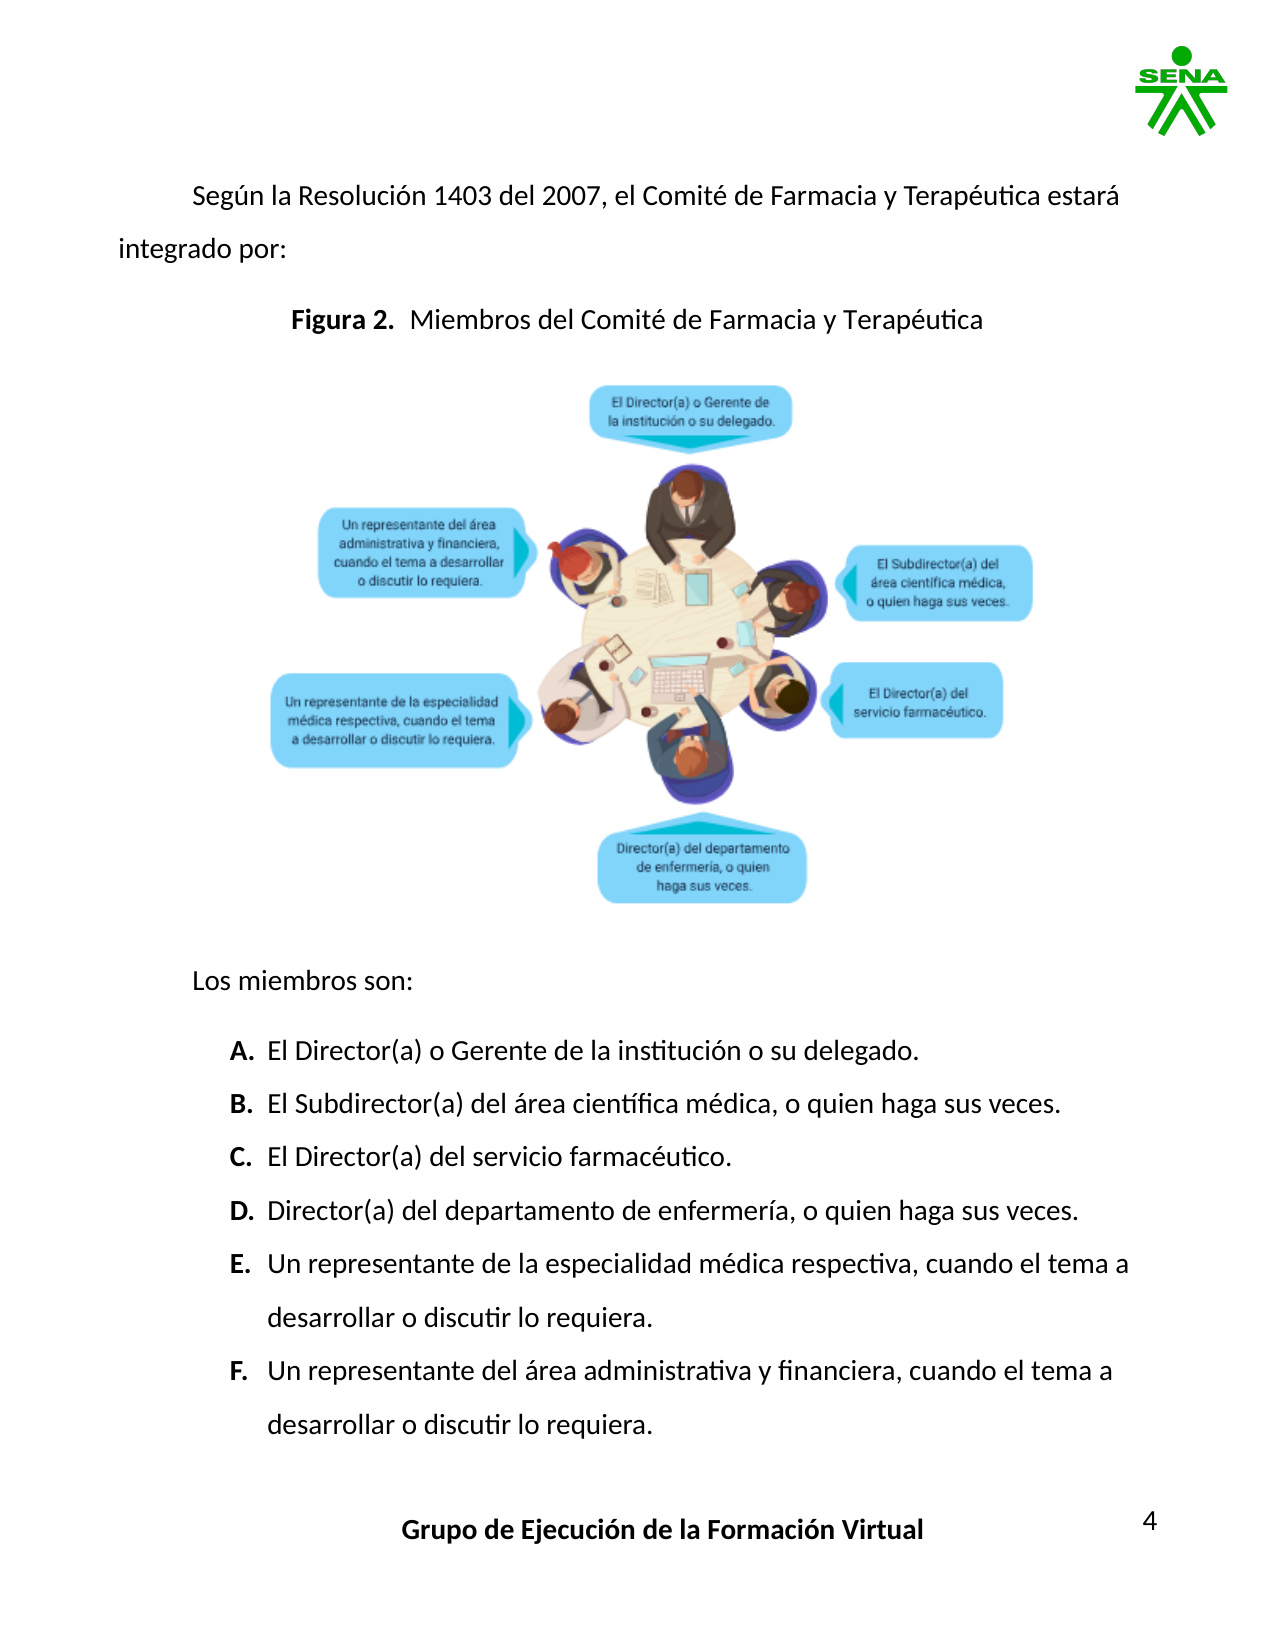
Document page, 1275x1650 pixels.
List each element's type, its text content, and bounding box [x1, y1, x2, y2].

list Un representante del área administrativa y financiera, cuando el tema a desarrollar o discutir lo requiera.​ [229, 1352, 1157, 1441]
text Los miembros son: [118, 962, 1157, 997]
list El Subdirector(a) del área científica médica, o quien haga sus veces.​ [229, 1085, 1157, 1121]
text Según la Resolución 1403 del 2007, el Comité de Farmacia y Terapéutica estará integrado por: [118, 177, 1157, 266]
list Un representante de la especialidad médica respectiva, cuando el tema a desarrollar o discutir lo requiera.​ [229, 1245, 1157, 1334]
list Director(a) del departamento de enfermería, o quien haga sus veces.​ [229, 1192, 1157, 1228]
picture [192, 370, 1127, 927]
list El Director(a) del servicio farmacéutico.​ [229, 1138, 1157, 1174]
picture [1135, 46, 1228, 136]
list El Director(a) o Gerente de la institución o su delegado.​ [229, 1032, 1157, 1067]
text Miembros del Comité de Farmacia y Terapéutica [118, 301, 1157, 336]
